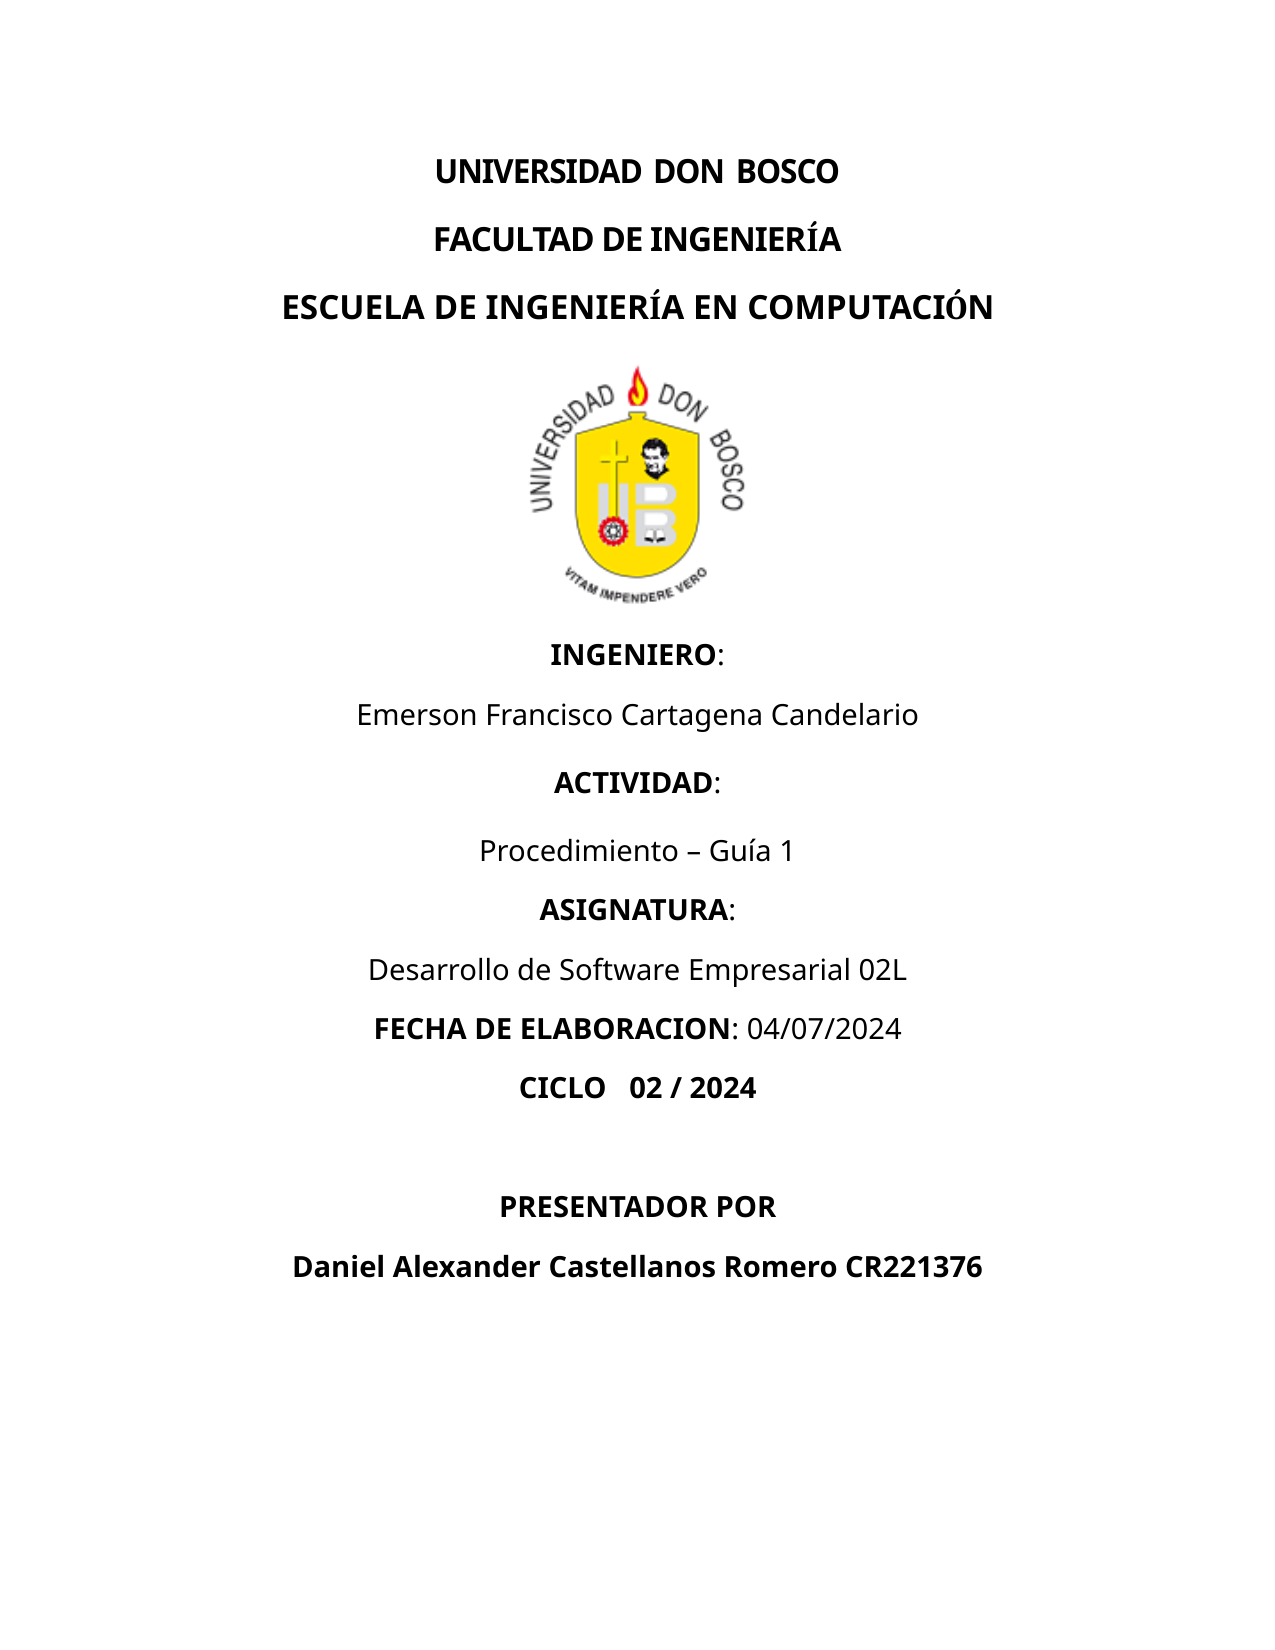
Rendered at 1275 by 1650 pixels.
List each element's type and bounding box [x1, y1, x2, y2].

picture [504, 352, 771, 618]
